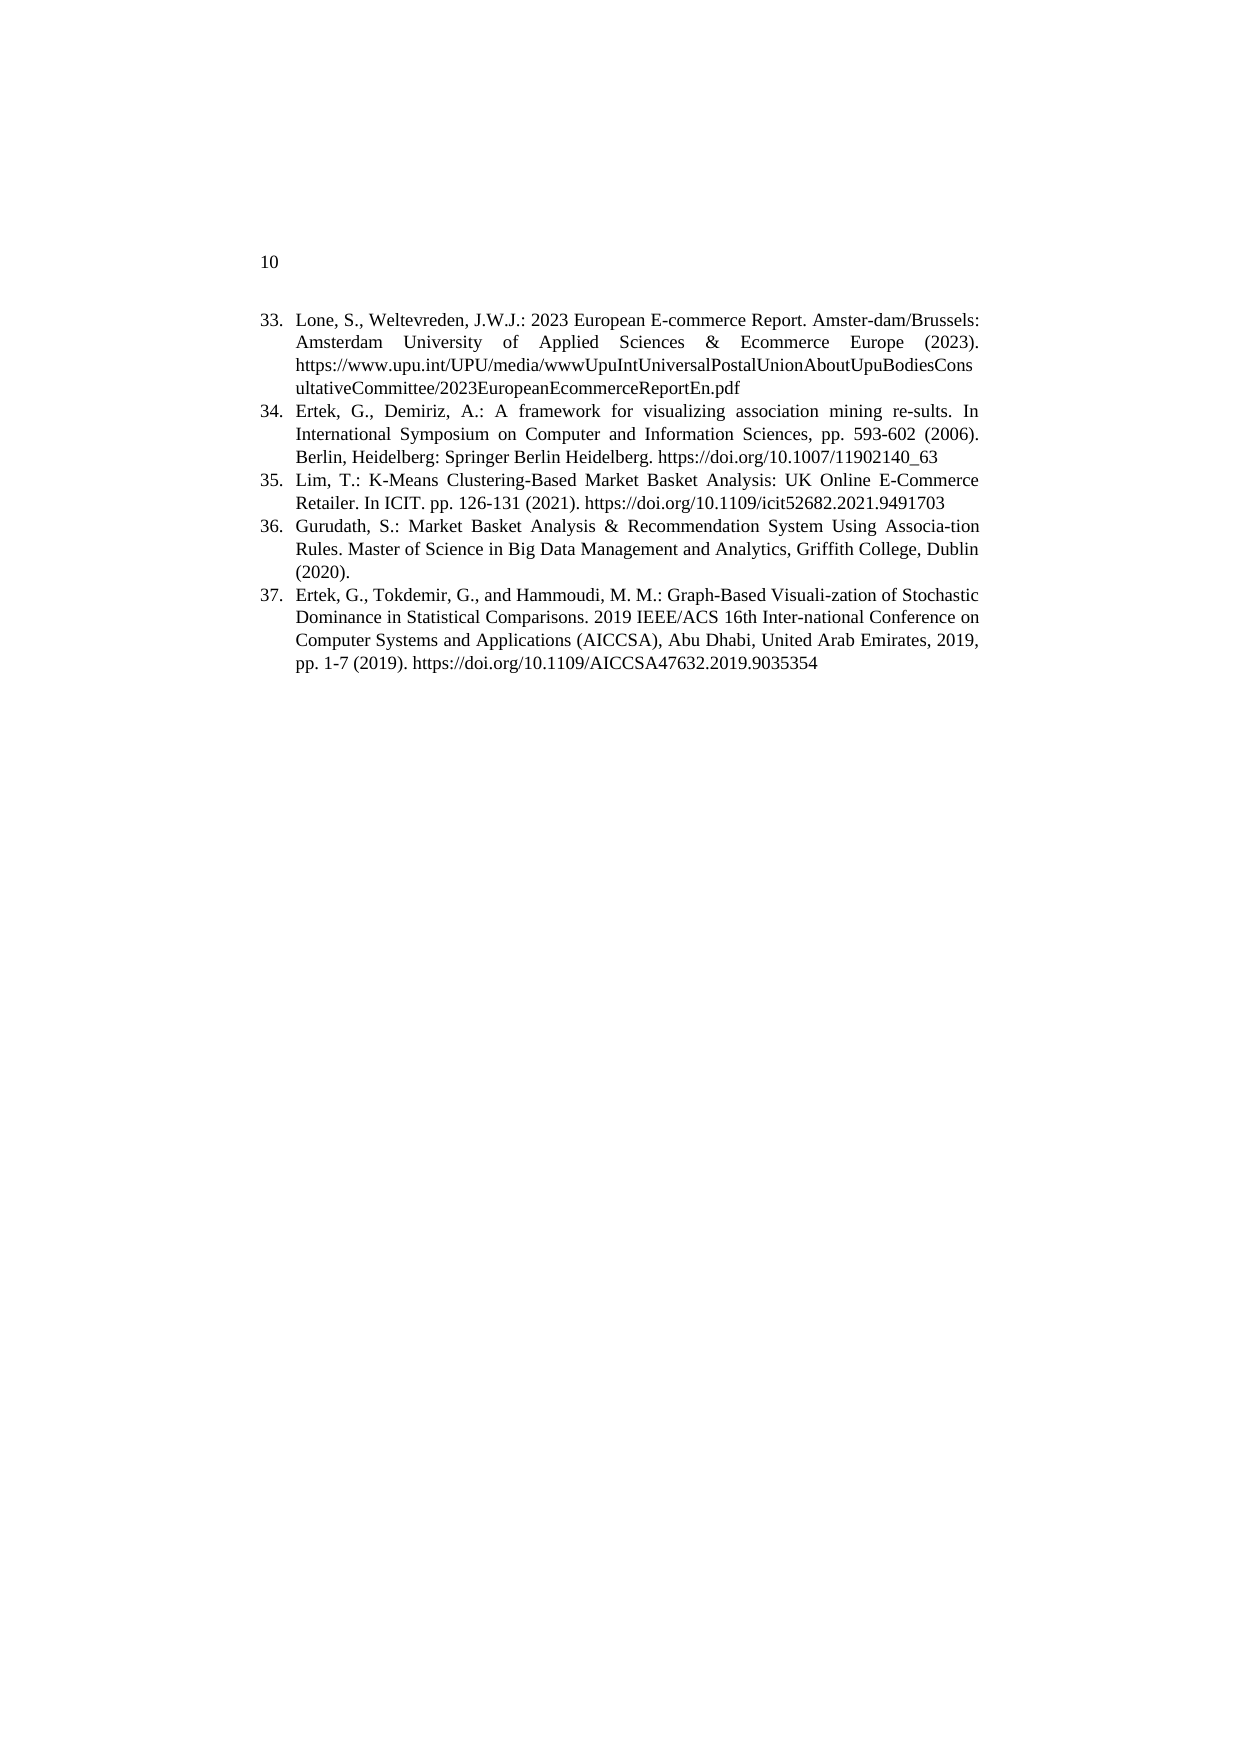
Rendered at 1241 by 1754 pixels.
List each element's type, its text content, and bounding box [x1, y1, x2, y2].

text Gurudath, S.: Market Basket Analysis & Recommendation System Using Associa-tion Rules. Master of Science in Big Data Management and Analytics, Griffith College, Dublin (2020). [283, 513, 980, 582]
text Ertek, G., Demiriz, A.: A framework for visualizing association mining re-sults. In International Symposium on Computer and Information Sciences, pp. 593-602 (2006). Berlin, Heidelberg: Springer Berlin Heidelberg. https://doi.org/10.1007/11902140_63 [283, 399, 980, 467]
text Lone, S., Weltevreden, J.W.J.: 2023 European E-commerce Report. Amster-dam/Brussels: Amsterdam University of Applied Sciences & Ecommerce Europe (2023). https://www.upu.int/UPU/media/wwwUpuIntUniversalPostalUnionAboutUpuBodiesConsultativeCommittee/2023EuropeanEcommerceReportEn.pdf [283, 307, 980, 399]
text Lim, T.: K-Means Clustering-Based Market Basket Analysis: UK Online E-Commerce Retailer. In ICIT. pp. 126-131 (2021). https://doi.org/10.1109/icit52682.2021.9491703 [283, 467, 980, 513]
text Ertek, G., Tokdemir, G., and Hammoudi, M. M.: Graph-Based Visuali-zation of Stochastic Dominance in Statistical Comparisons. 2019 IEEE/ACS 16th Inter-national Conference on Computer Systems and Applications (AICCSA), Abu Dhabi, United Arab Emirates, 2019, pp. 1-7 (2019). https://doi.org/10.1109/AICCSA47632.2019.9035354 [283, 582, 980, 674]
